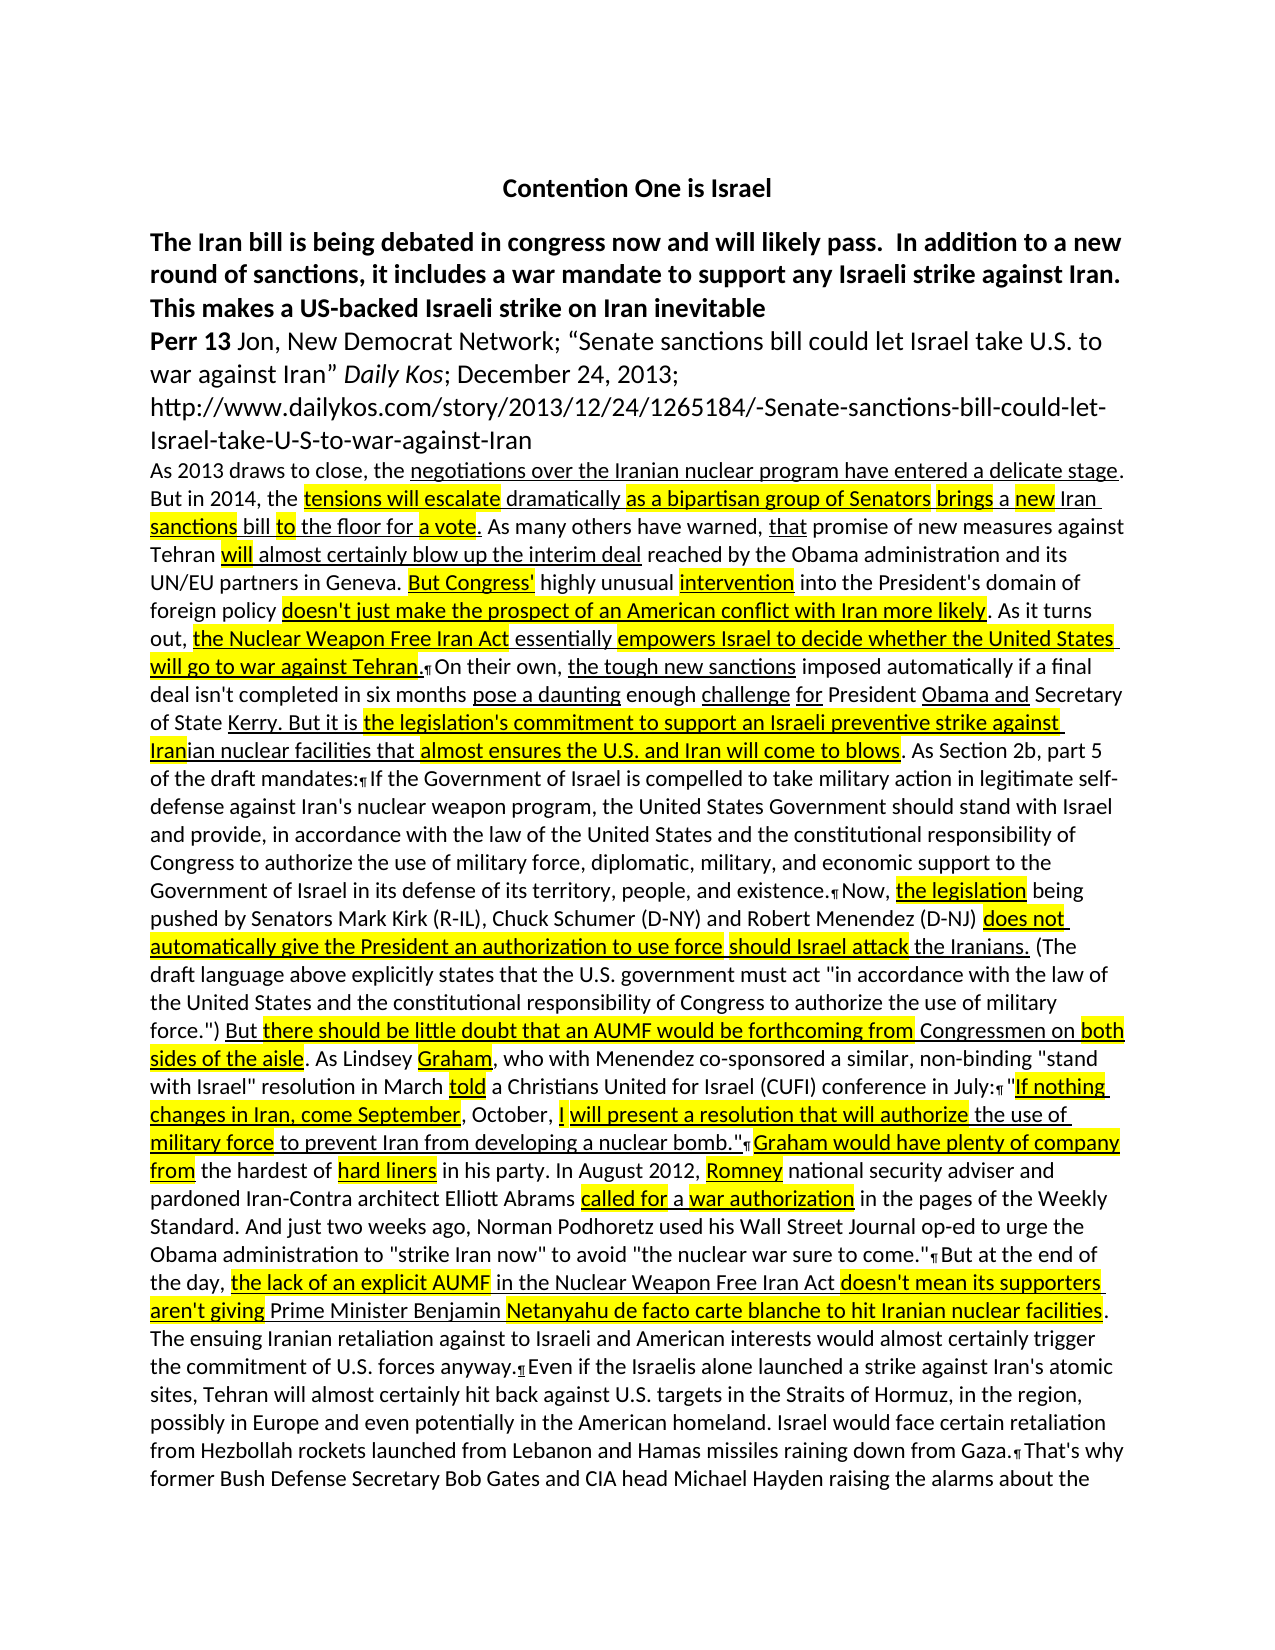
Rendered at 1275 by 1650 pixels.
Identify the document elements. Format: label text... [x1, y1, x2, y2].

text Perr 13 Jon, New Democrat Network; “Senate sanctions bill could let Israel take U.S. to war against Iran” Daily Kos; December 24, 2013; http://www.dailykos.com/story/2013/12/24/1265184/-Senate-sanctions-bill-could-let-Israel-take-U-S-to-war-against-Iran [150, 324, 1125, 456]
subtitle Contention One is Israel [150, 171, 1125, 204]
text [150, 1042, 1125, 1493]
subtitle The Iran bill is being debated in congress now and will likely pass. In addition to a new round of sanctions, it includes a war mandate to support any Israeli strike against Iran. This makes a US-backed Israeli strike on Iran inevitable [150, 225, 1125, 324]
